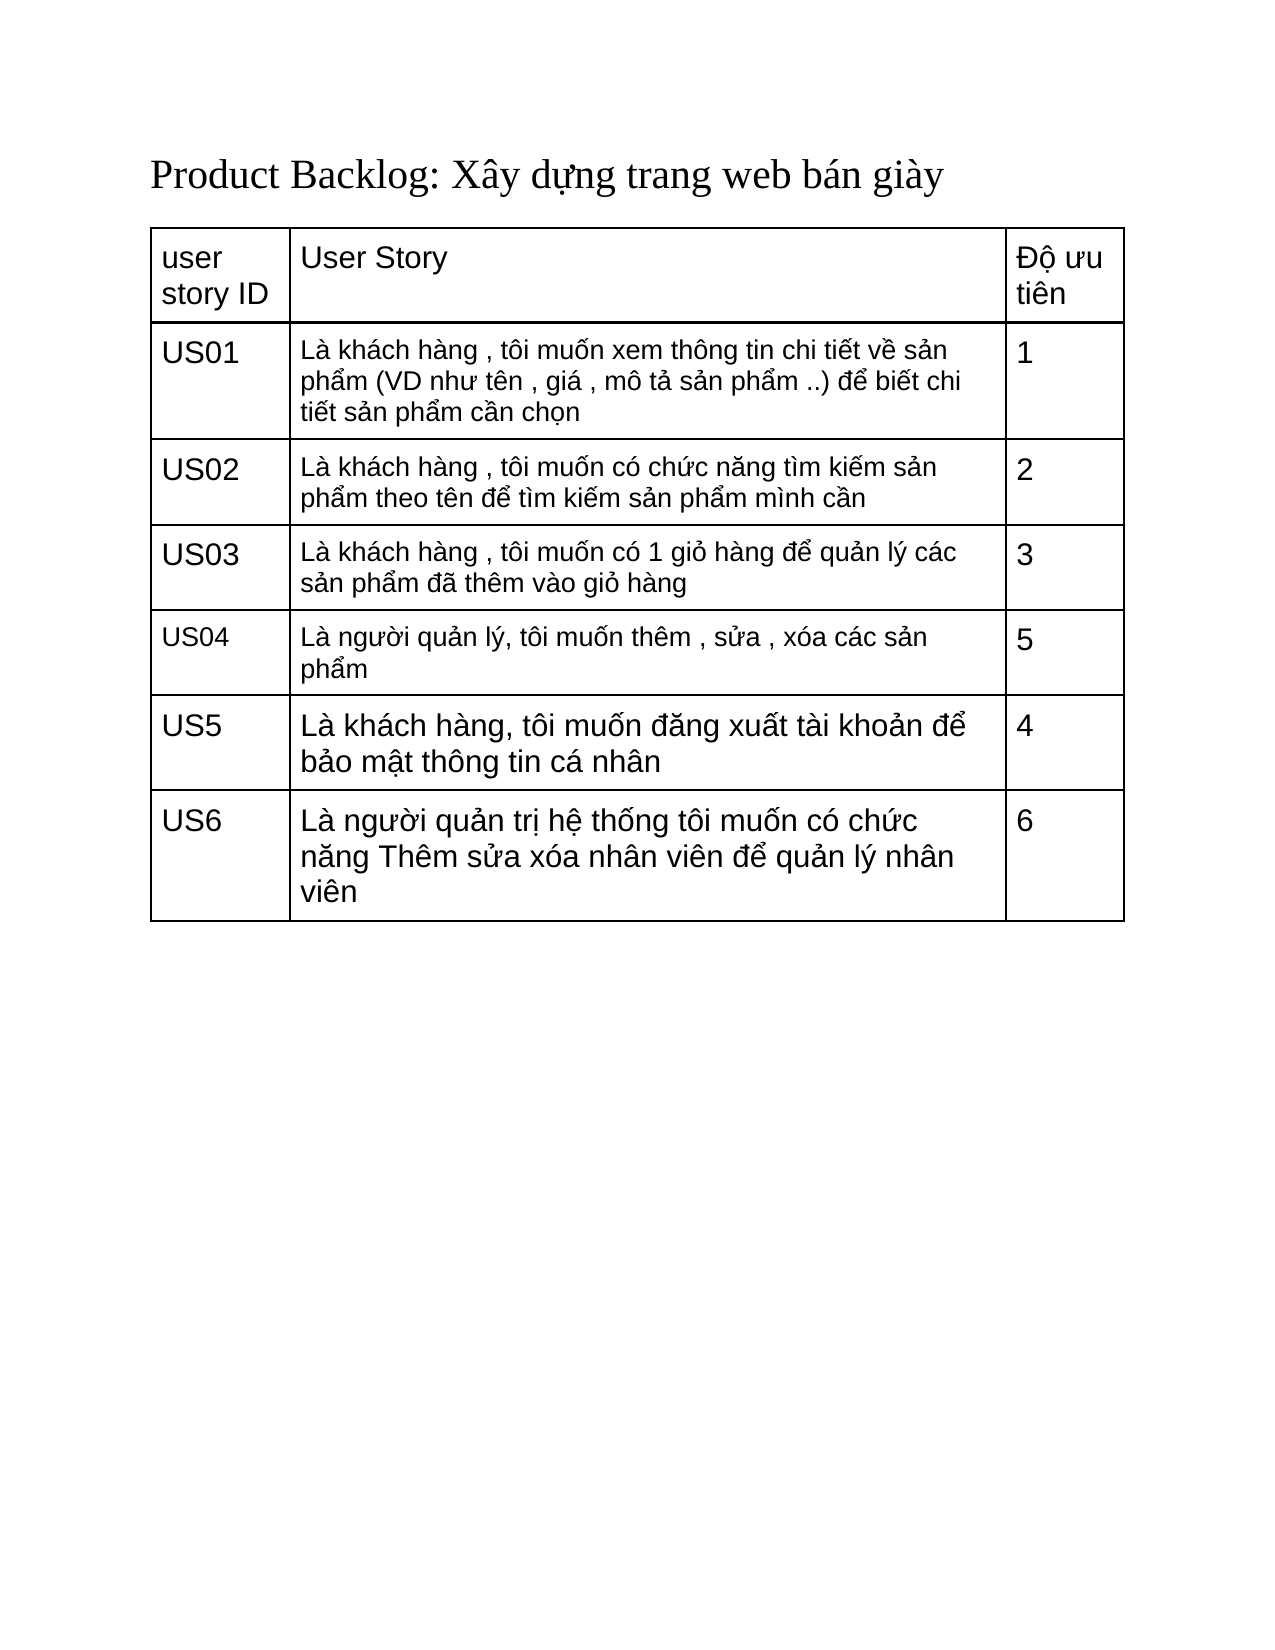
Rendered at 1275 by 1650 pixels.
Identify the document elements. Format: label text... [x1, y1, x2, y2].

table_cell Là khách hàng , tôi muốn xem thông tin chi tiết về sản phẩm (VD như tên , giá , mô tả sản phẩm ..) để biết chi tiết sản phẩm cần chọn [291, 324, 1005, 438]
table_cell US5 [152, 696, 289, 789]
table_header user story ID [152, 229, 289, 321]
table_cell US03 [152, 526, 289, 609]
table_cell 4 [1007, 696, 1123, 789]
table_cell US02 [152, 440, 289, 523]
table_cell Là khách hàng , tôi muốn có 1 giỏ hàng để quản lý các sản phẩm đã thêm vào giỏ hàng [291, 526, 1005, 609]
table_cell Là người quản trị hệ thống tôi muốn có chức năng Thêm sửa xóa nhân viên để quản lý nhân viên [291, 791, 1005, 920]
table_cell US01 [152, 324, 289, 438]
table_cell 5 [1007, 611, 1123, 694]
text Product Backlog: Xây dựng trang web bán giày [150, 150, 1125, 198]
table_cell 6 [1007, 791, 1123, 920]
table_cell Là khách hàng, tôi muốn đăng xuất tài khoản để bảo mật thông tin cá nhân [291, 696, 1005, 789]
table_cell US04 [152, 611, 289, 694]
table_cell US6 [152, 791, 289, 920]
table_cell 2 [1007, 440, 1123, 523]
table_cell 3 [1007, 526, 1123, 609]
table_cell Là khách hàng , tôi muốn có chức năng tìm kiếm sản phẩm theo tên để tìm kiếm sản phẩm mình cần [291, 440, 1005, 523]
table_header Độ ưu tiên [1007, 229, 1123, 321]
table_cell 1 [1007, 324, 1123, 438]
table_cell Là người quản lý, tôi muốn thêm , sửa , xóa các sản phẩm [291, 611, 1005, 694]
table_header User Story [291, 229, 1005, 321]
